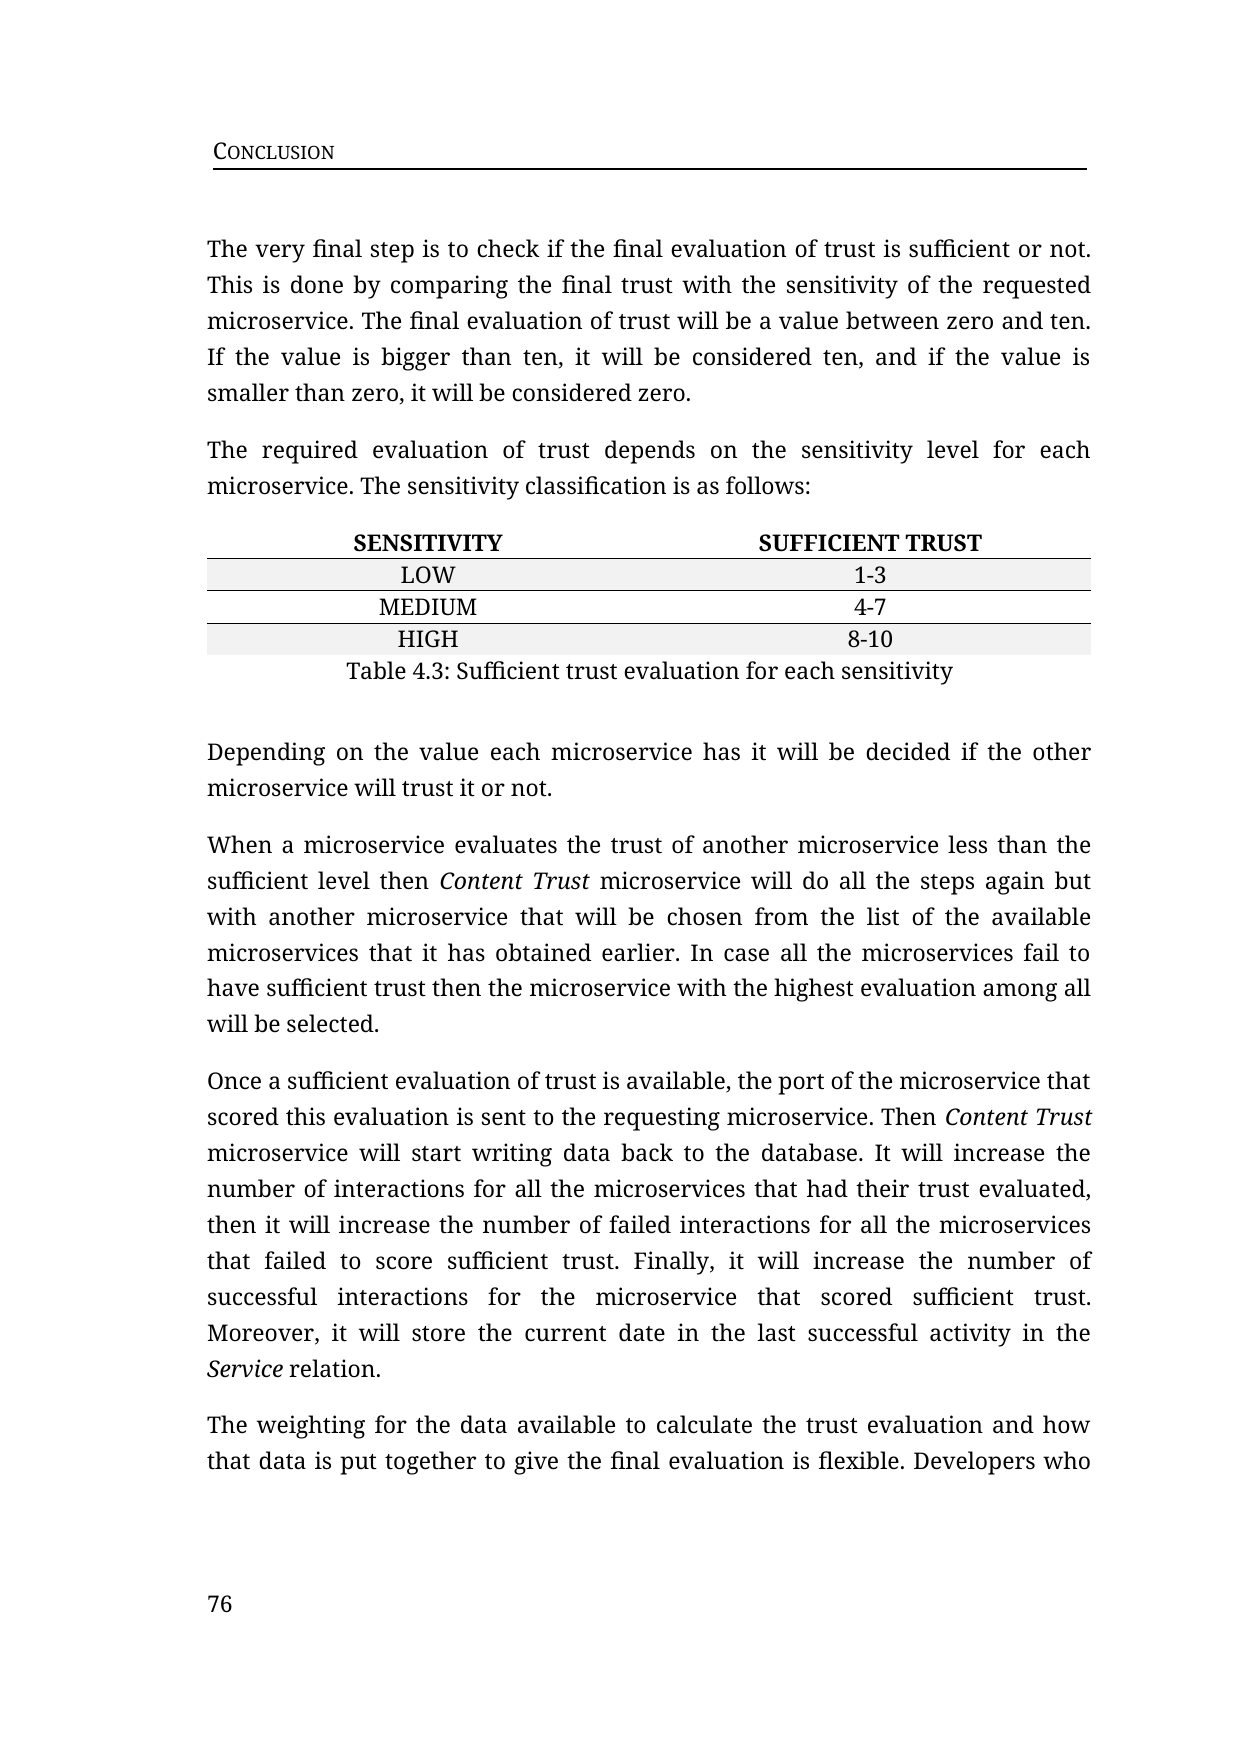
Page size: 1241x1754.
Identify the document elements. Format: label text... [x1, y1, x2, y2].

table_cell Low [207, 559, 649, 590]
text Once a sufficient evaluation of trust is available, the port of the microservice that scored this evaluation is sent to the requesting microservice. Then Content Trust microservice will start writing data back to the database. It will increase the number of interactions for all the microservices that had their trust evaluated, then it will increase the number of failed interactions for all the microservices that failed to score sufficient trust. Finally, it will increase the number of successful interactions for the microservice that scored sufficient trust. Moreover, it will store the current date in the last successful activity in the Service relation. [207, 1065, 1092, 1384]
table_cell Medium [207, 591, 649, 622]
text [207, 1409, 1092, 1477]
table_cell 1-3 [649, 559, 1091, 590]
table_cell High [207, 624, 649, 655]
text The very final step is to check if the final evaluation of trust is sufficient or not. This is done by comparing the final trust with the sensitivity of the requested microservice. The final evaluation of trust will be a value between zero and ten. If the value is bigger than ten, it will be considered ten, and if the value is smaller than zero, it will be considered zero. [207, 233, 1092, 408]
table_header Sensitivity [207, 527, 649, 558]
table_header Sufficient Trust [649, 527, 1091, 558]
text When a microservice evaluates the trust of another microservice less than the sufficient level then Content Trust microservice will do all the steps again but with another microservice that will be chosen from the list of the available microservices that it has obtained earlier. In case all the microservices fail to have sufficient trust then the microservice with the highest evaluation among all will be selected. [207, 829, 1092, 1039]
text Depending on the value each microservice has it will be decided if the other microservice will trust it or not. [207, 736, 1092, 803]
table_cell 8-10 [649, 624, 1091, 655]
text The required evaluation of trust depends on the sensitivity level for each microservice. The sensitivity classification is as follows: [207, 434, 1092, 501]
table_cell 4-7 [649, 591, 1091, 622]
